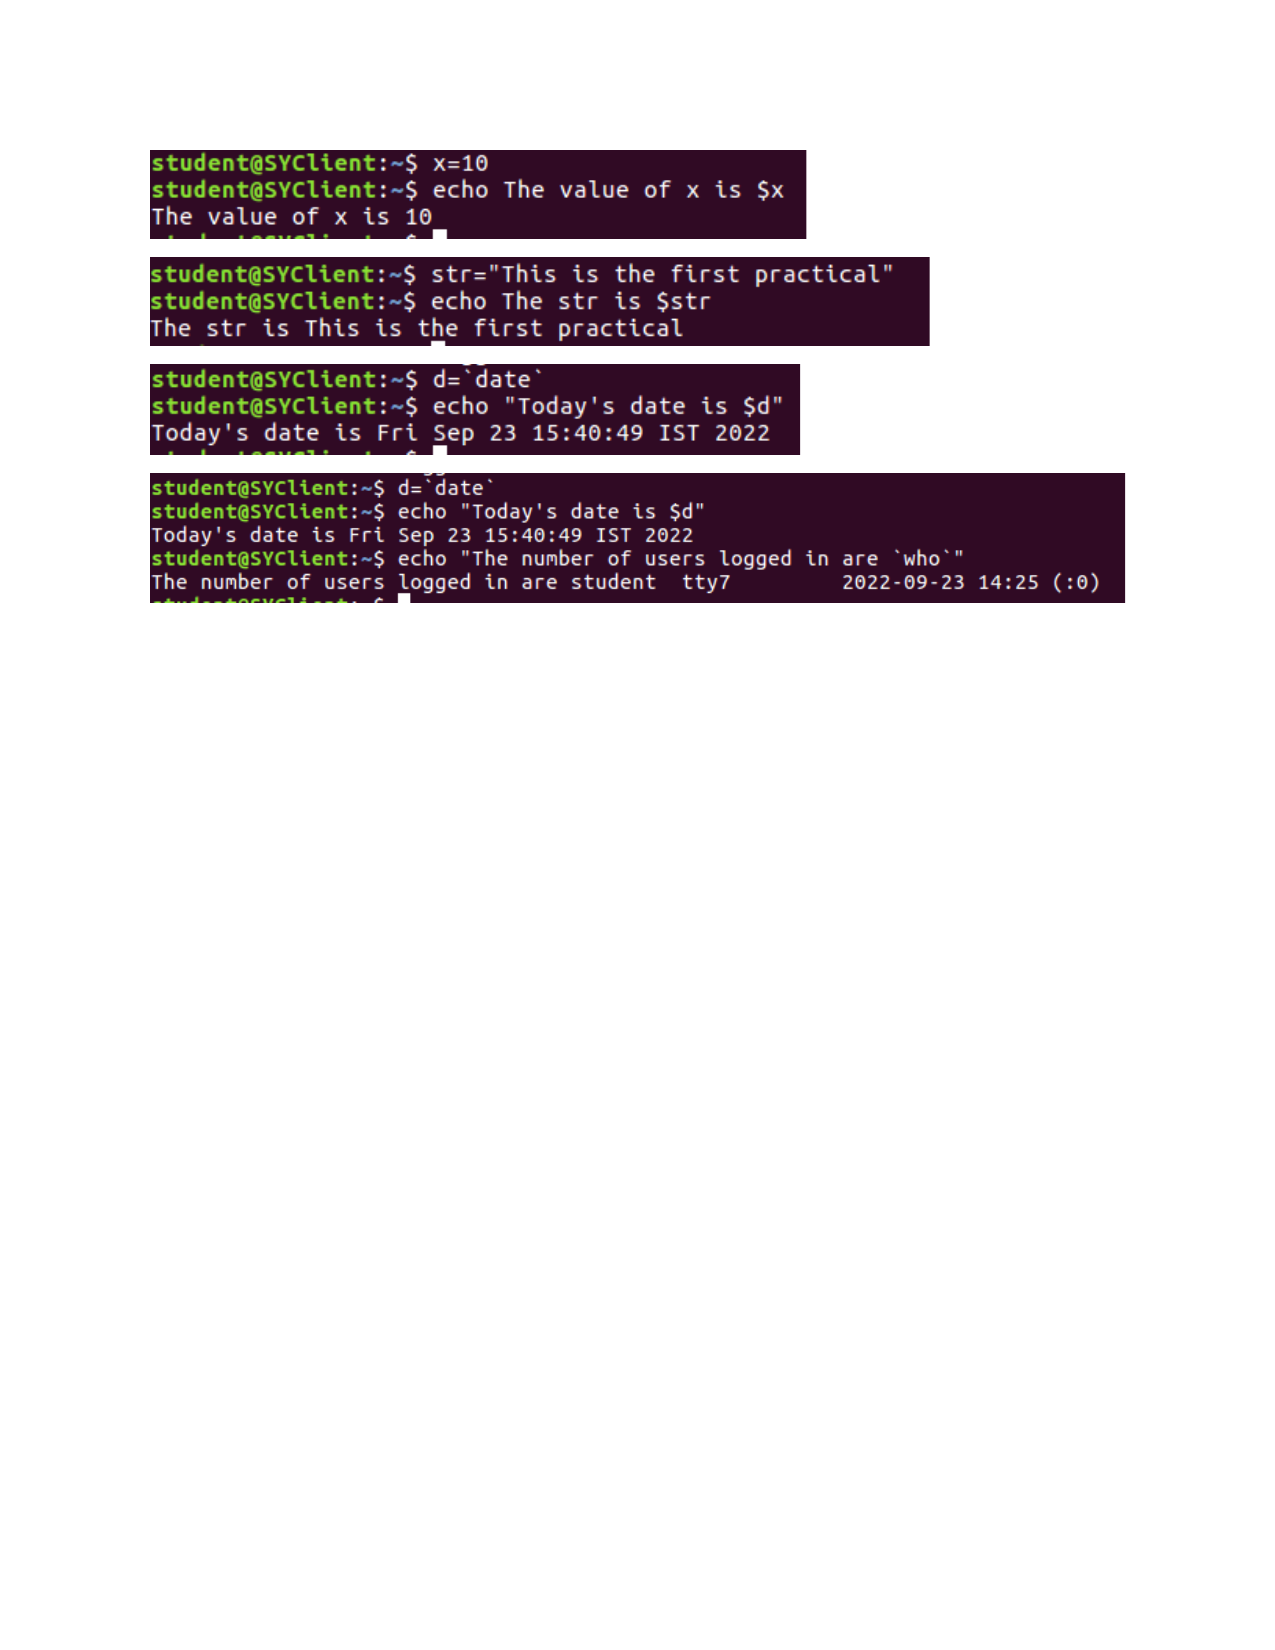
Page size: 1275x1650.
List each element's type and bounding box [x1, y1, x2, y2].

picture [150, 150, 807, 239]
picture [150, 257, 930, 346]
picture [150, 364, 800, 455]
picture [150, 473, 1125, 603]
